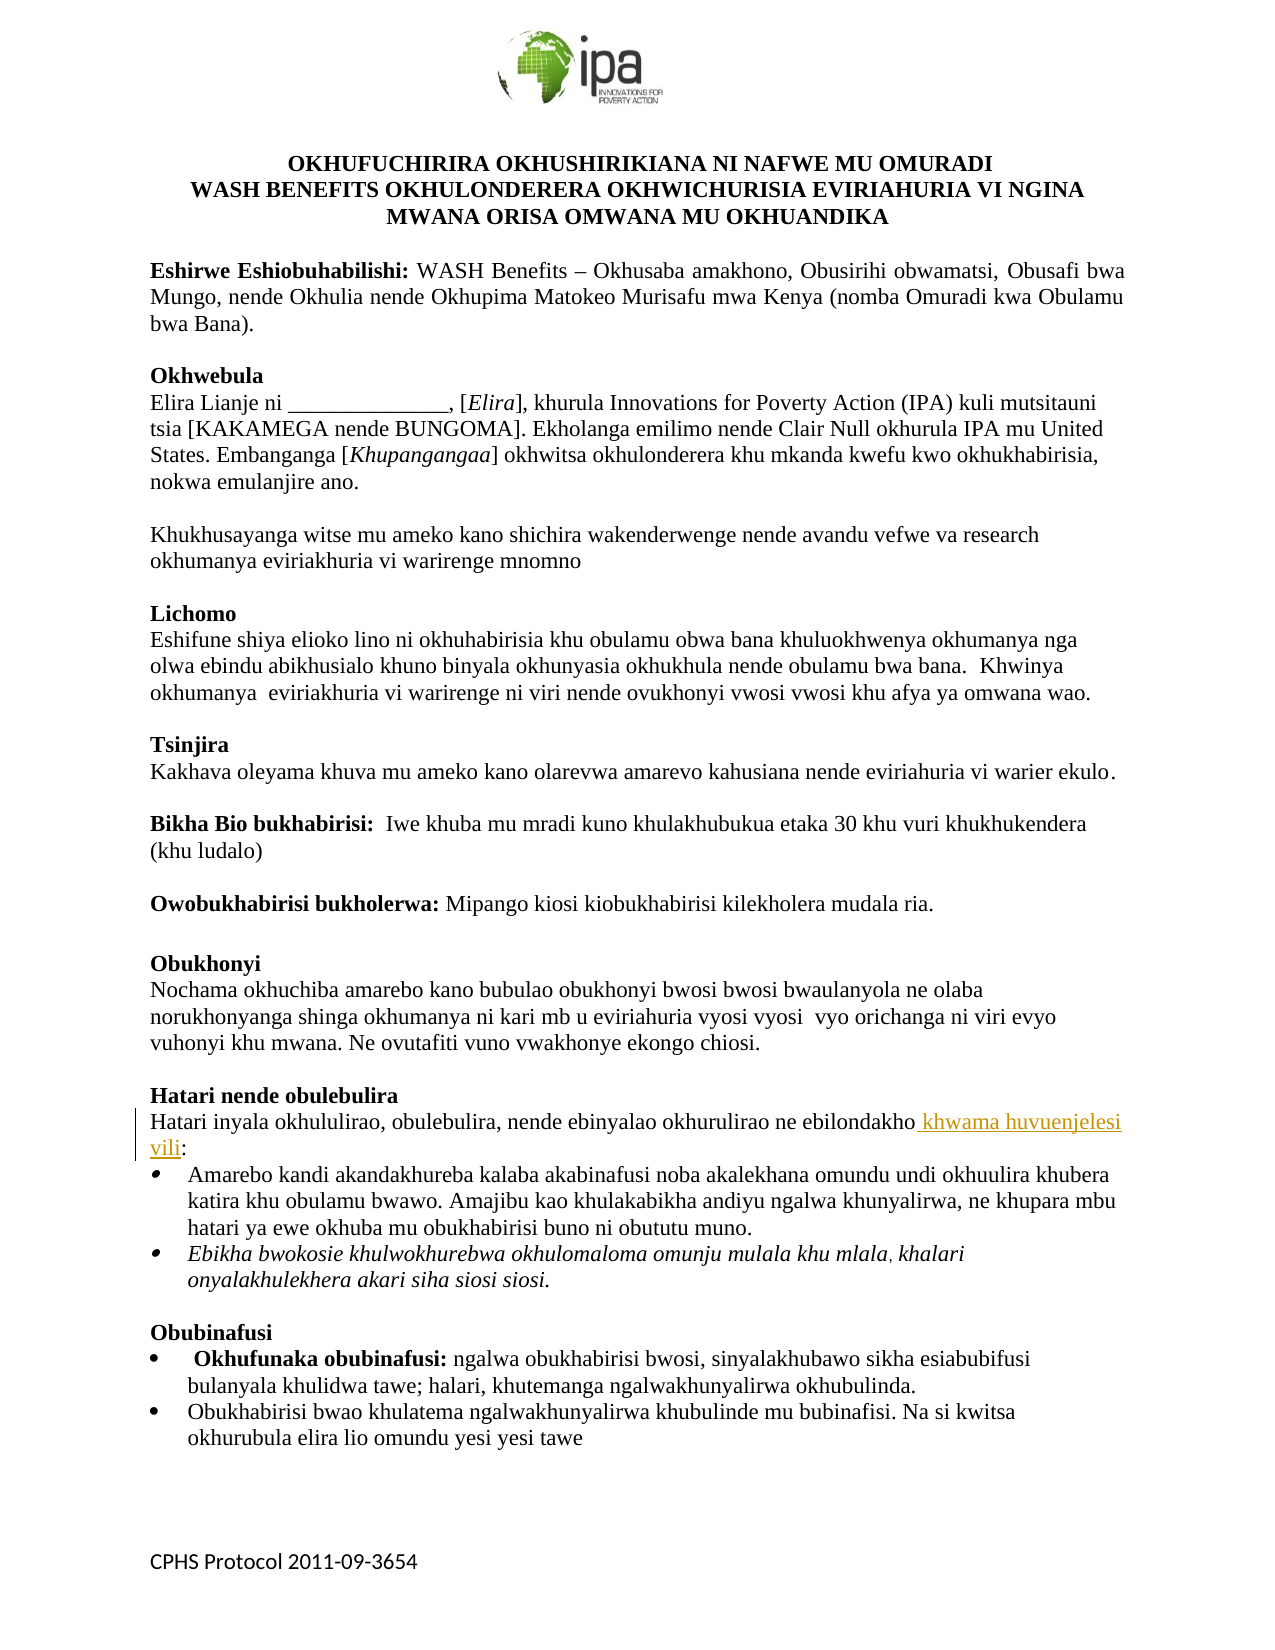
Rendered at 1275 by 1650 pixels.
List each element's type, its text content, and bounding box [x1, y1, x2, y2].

list Ebikha bwokosie khulwokhurebwa okhulomaloma omunju mulala khu mlala, khalari onyalakhulekhera akari siha siosi siosi. [150, 1240, 1125, 1293]
text Tsinjira [150, 731, 1125, 758]
text Owobukhabirisi bukholerwa: Mipango kiosi kiobukhabirisi kilekholera mudala ria. [150, 889, 1125, 916]
list Okhufunaka obubinafusi: ngalwa obukhabirisi bwosi, sinyalakhubawo sikha esiabubifusi bulanyala khulidwa tawe; halari, khutemanga ngalwakhunyalirwa okhubulinda. [150, 1345, 1125, 1398]
text Lichomo [150, 600, 1125, 626]
text Elira Lianje ni ______________, [Elira], khurula Innovations for Poverty Action (IPA) kuli mutsitauni tsia [KAKAMEGA nende BUNGOMA]. Ekholanga emilimo nende Clair Null okhurula IPA mu United States. Embanganga [Khupangangaa] okhwitsa okhulonderera khu mkanda kwefu kwo okhukhabirisia, nokwa emulanjire ano. [150, 389, 1125, 494]
text Hatari inyala okhululirao, obulebulira, nende ebinyalao okhurulirao ne ebilondakho: [150, 1108, 1125, 1161]
text Bikha Bio bukhabirisi: Iwe khuba mu mradi kuno khulakhubukua etaka 30 khu vuri khukhukendera (khu ludalo) [150, 811, 1125, 863]
text Hatari nende obulebulira [150, 1082, 1125, 1108]
text WASH BENEFITS OKHULONDERERA OKHWICHURISIA EVIRIAHURIA VI NGINA MWANA ORISA OMWANA MU OKHUANDIKA [150, 176, 1125, 229]
picture [489, 25, 670, 115]
text Obukhonyi [150, 950, 1125, 976]
text Okhwebula [150, 362, 1125, 389]
text OKHUFUCHIRIRA OKHUSHIRIKIANA NI NAFWE MU OMURADI [150, 150, 1125, 176]
list Obukhabirisi bwao khulatema ngalwakhunyalirwa khubulinde mu bubinafisi. Na si kwitsa okhurubula elira lio omundu yesi yesi tawe [150, 1398, 1125, 1451]
text Eshifune shiya elioko lino ni okhuhabirisia khu obulamu obwa bana khuluokhwenya okhumanya nga olwa ebindu abikhusialo khuno binyala okhunyasia okhukhula nende obulamu bwa bana. Khwinya okhumanya eviriakhuria vi warirenge ni viri nende ovukhonyi vwosi vwosi khu afya ya omwana wao. [150, 626, 1125, 705]
text Nochama okhuchiba amarebo kano bubulao obukhonyi bwosi bwosi bwaulanyola ne olaba norukhonyanga shinga okhumanya ni kari mb u eviriahuria vyosi vyosi vyo orichanga ni viri evyo vuhonyi khu mwana. Ne ovutafiti vuno vwakhonye ekongo chiosi. [150, 976, 1125, 1055]
text Khukhusayanga witse mu ameko kano shichira wakenderwenge nende avandu vefwe va research okhumanya eviriakhuria vi warirenge mnomno [150, 521, 1125, 573]
list Amarebo kandi akandakhureba kalaba akabinafusi noba akalekhana omundu undi okhuulira khubera katira khu obulamu bwawo. Amajibu kao khulakabikha andiyu ngalwa khunyalirwa, ne khupara mbu hatari ya ewe okhuba mu obukhabirisi buno ni obututu muno. [150, 1161, 1125, 1240]
text Eshirwe Eshiobuhabilishi: WASH Benefits – Okhusaba amakhono, Obusirihi obwamatsi, Obusafi bwa Mungo, nende Okhulia nende Okhupima Matokeo Murisafu mwa Kenya (nomba Omuradi kwa Obulamu bwa Bana). [150, 257, 1125, 336]
text Kakhava oleyama khuva mu ameko kano olarevwa amarevo kahusiana nende eviriahuria vi warier ekulo. [150, 758, 1125, 784]
text Obubinafusi [150, 1319, 1125, 1345]
